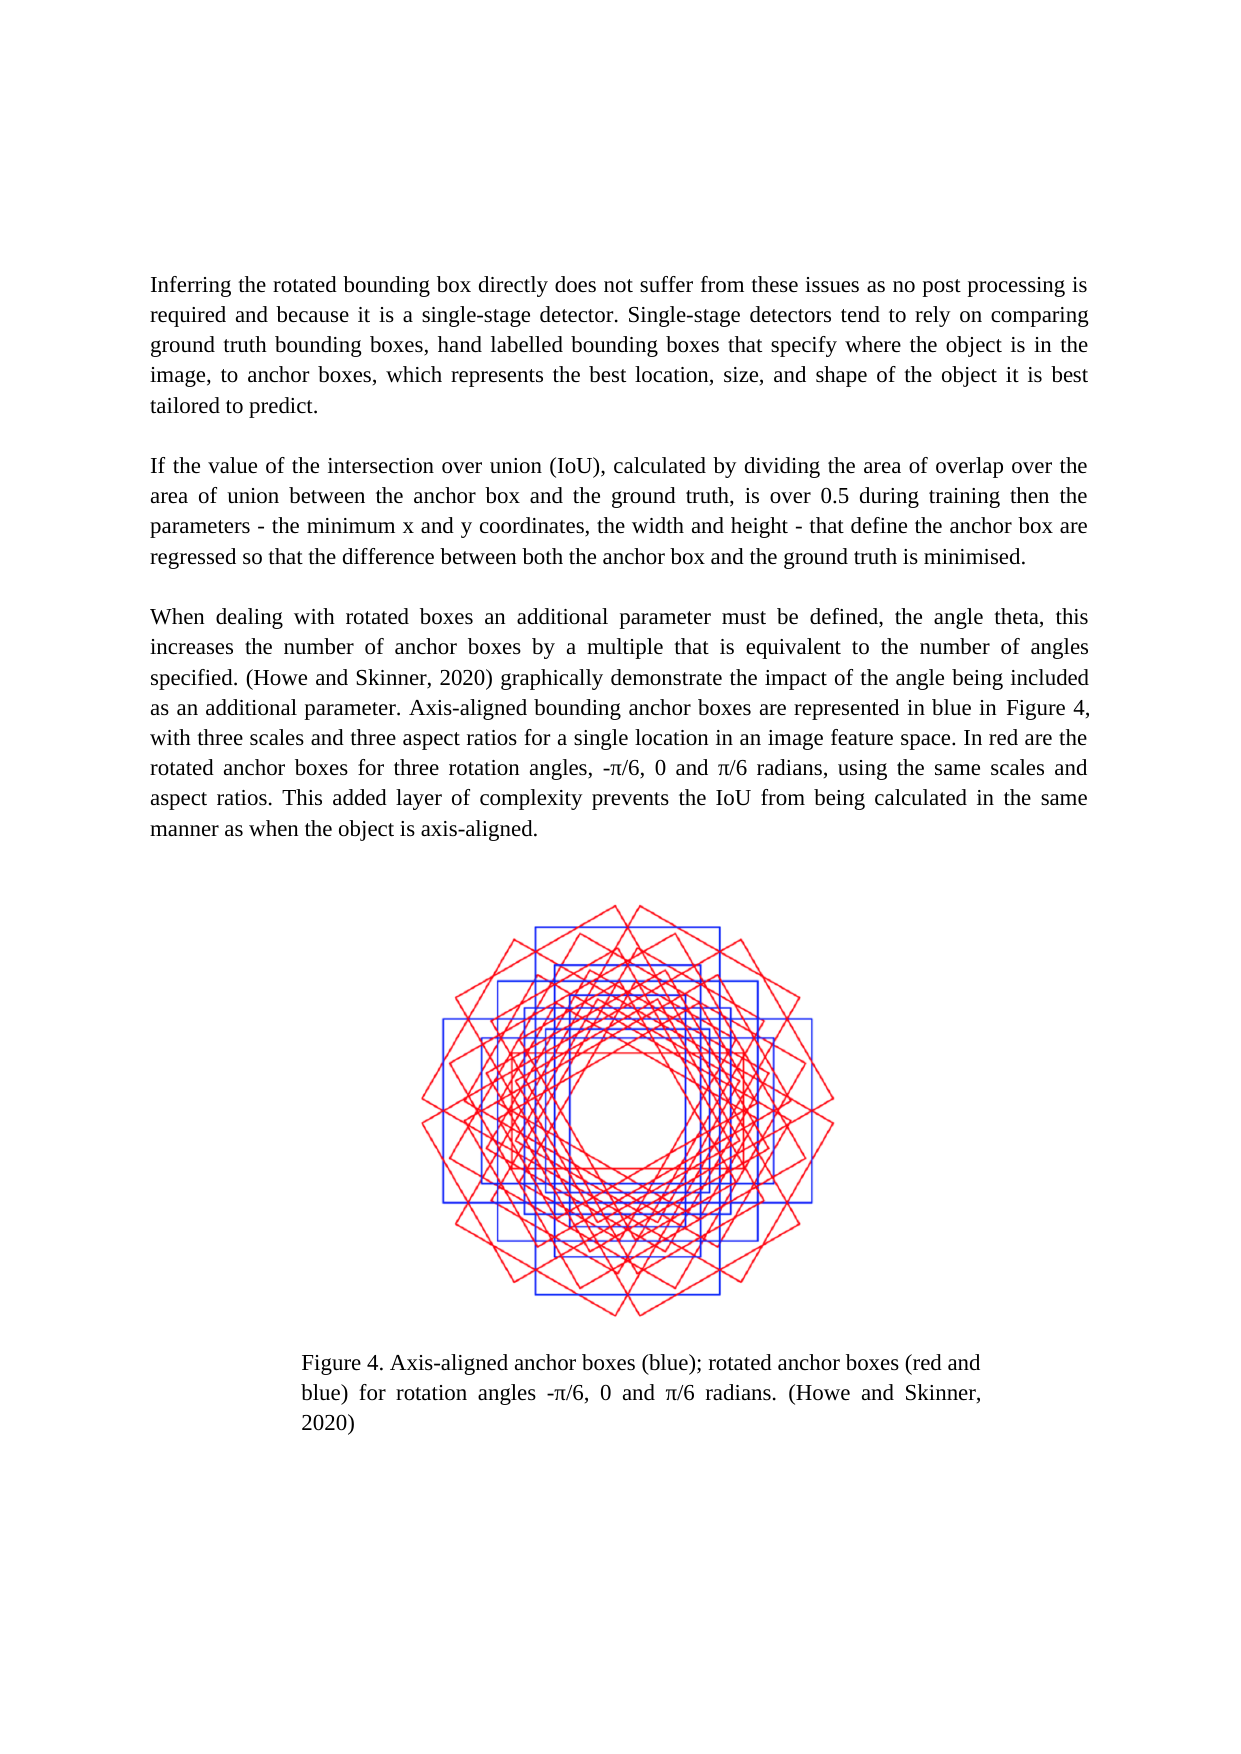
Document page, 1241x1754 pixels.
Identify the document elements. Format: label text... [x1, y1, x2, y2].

text When dealing with rotated boxes an additional parameter must be defined, the angle theta, this increases the number of anchor boxes by a multiple that is equivalent to the number of angles specified. graphically demonstrate the impact of the angle being included as an additional parameter. Axis-aligned bounding anchor boxes are represented in blue in Figure 4, with three scales and three aspect ratios for a single location in an image feature space. In red are the rotated anchor boxes for three rotation angles, -π/6, 0 and π/6 radians, using the same scales and aspect ratios. This added layer of complexity prevents the IoU from being calculated in the same manner as when the object is axis-aligned. [150, 573, 1090, 811]
text Inferring the rotated bounding box directly does not suffer from these issues as no post processing is required and because it is a single-stage detector. Single-stage detectors tend to rely on comparing ground truth bounding boxes, hand labelled bounding boxes that specify where the object is in the image, to anchor boxes, which represents the best location, size, and shape of the object it is best tailored to predict. [150, 241, 1090, 388]
text If the value of the intersection over union (IoU), calculated by dividing the area of overlap over the area of union between the anchor box and the ground truth, is over 0.5 during training then the parameters - the minimum x and y coordinates, the width and height - that define the anchor box are regressed so that the difference between both the anchor box and the ground truth is minimised. [150, 422, 1090, 539]
picture [367, 867, 868, 1295]
